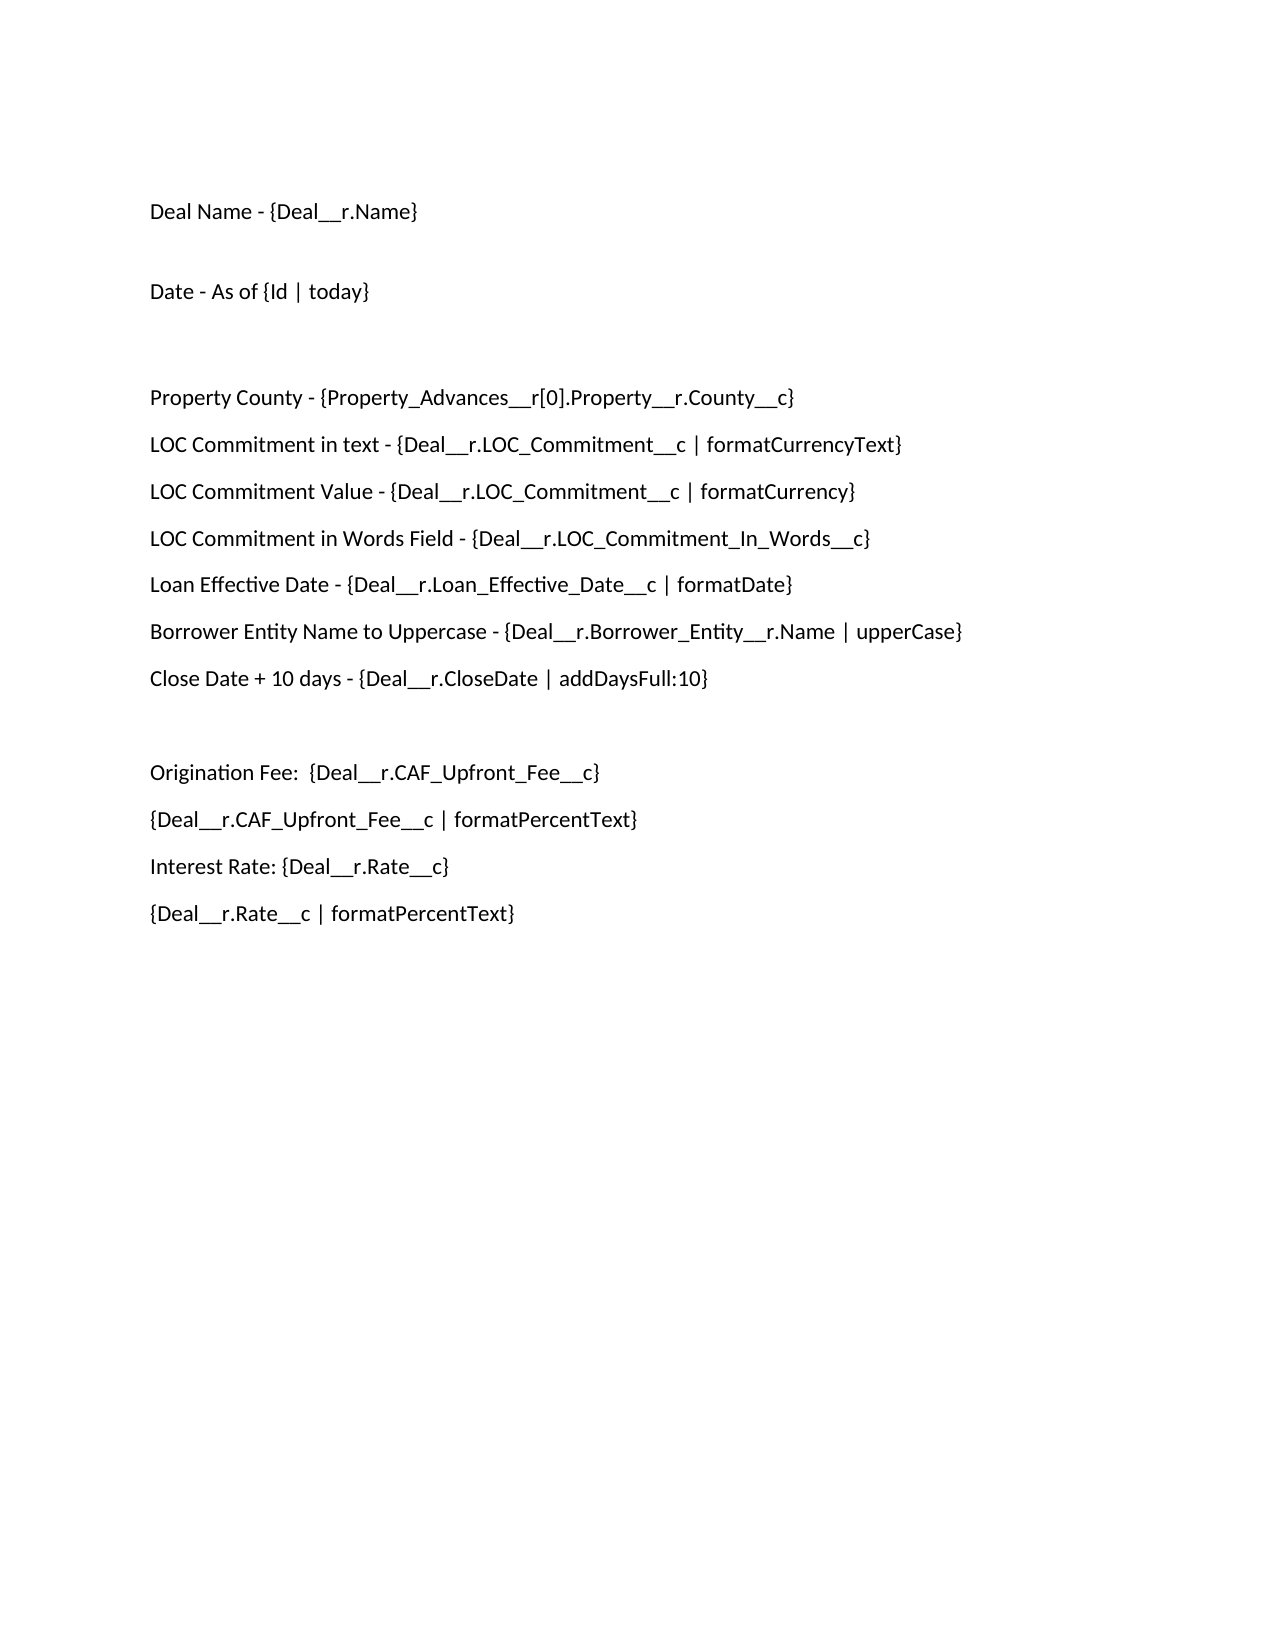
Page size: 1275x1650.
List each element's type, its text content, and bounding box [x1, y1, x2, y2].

text Property County - {Property_Advances__r[0].Property__r.County__c} [150, 383, 1125, 411]
text Deal Name - {Deal__r.Name} [150, 197, 1125, 225]
text {Deal__r.CAF_Upfront_Fee__c | formatPercentText} [150, 805, 1125, 833]
text Borrower Entity Name to Uppercase - {Deal__r.Borrower_Entity__r.Name | upperCase} [150, 617, 1125, 646]
text Close Date + 10 days - {Deal__r.CloseDate | addDaysFull:10} [150, 664, 1125, 692]
text Origination Fee: {Deal__r.CAF_Upfront_Fee__c} [150, 758, 1125, 786]
text {Deal__r.Rate__c | formatPercentText} [150, 899, 1125, 927]
text Loan Effective Date - {Deal__r.Loan_Effective_Date__c | formatDate} [150, 571, 1125, 599]
text LOC Commitment Value - {Deal__r.LOC_Commitment__c | formatCurrency} [150, 477, 1125, 505]
text LOC Commitment in text - {Deal__r.LOC_Commitment__c | formatCurrencyText} [150, 430, 1125, 458]
text Date - As of {Id | today} [150, 277, 1125, 305]
text LOC Commitment in Words Field - {Deal__r.LOC_Commitment_In_Words__c} [150, 524, 1125, 552]
text Interest Rate: {Deal__r.Rate__c} [150, 852, 1125, 880]
